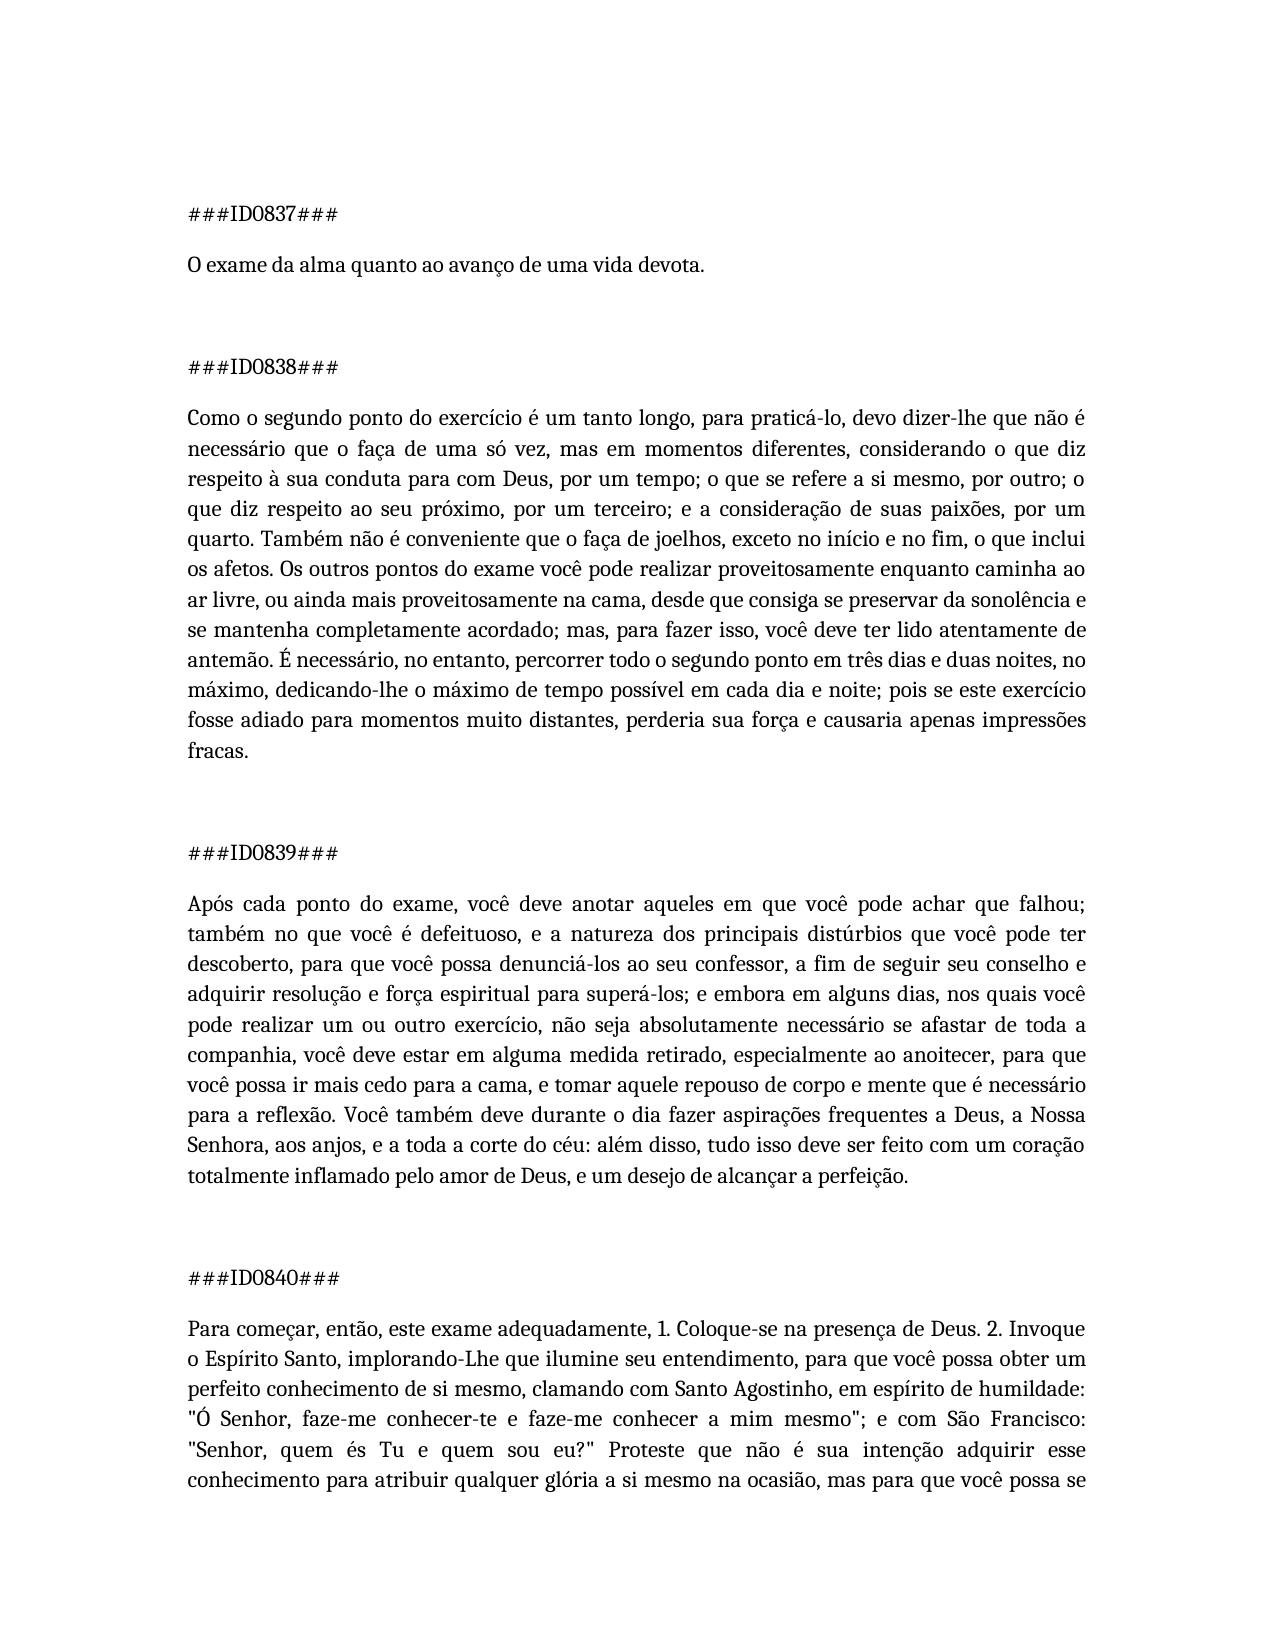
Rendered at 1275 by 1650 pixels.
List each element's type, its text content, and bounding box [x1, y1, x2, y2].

text Como o segundo ponto do exercício é um tanto longo, para praticá-lo, devo dizer-lhe que não é necessário que o faça de uma só vez, mas em momentos diferentes, considerando o que diz respeito à sua conduta para com Deus, por um tempo; o que se refere a si mesmo, por outro; o que diz respeito ao seu próximo, por um terceiro; e a consideração de suas paixões, por um quarto. Também não é conveniente que o faça de joelhos, exceto no início e no fim, o que inclui os afetos. Os outros pontos do exame você pode realizar proveitosamente enquanto caminha ao ar livre, ou ainda mais proveitosamente na cama, desde que consiga se preservar da sonolência e se mantenha completamente acordado; mas, para fazer isso, você deve ter lido atentamente de antemão. É necessário, no entanto, percorrer todo o segundo ponto em três dias e duas noites, no máximo, dedicando-lhe o máximo de tempo possível em cada dia e noite; pois se este exercício fosse adiado para momentos muito distantes, perderia sua força e causaria apenas impressões fracas. [187, 405, 1087, 764]
text ###ID0837### [187, 201, 1087, 227]
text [187, 1316, 1087, 1493]
text ###ID0838### [187, 354, 1087, 381]
text ###ID0839### [187, 839, 1087, 866]
text Após cada ponto do exame, você deve anotar aqueles em que você pode achar que falhou; também no que você é defeituoso, e a natureza dos principais distúrbios que você pode ter descoberto, para que você possa denunciá-los ao seu confessor, a fim de seguir seu conselho e adquirir resolução e força espiritual para superá-los; e embora em alguns dias, nos quais você pode realizar um ou outro exercício, não seja absolutamente necessário se afastar de toda a companhia, você deve estar em alguma medida retirado, especialmente ao anoitecer, para que você possa ir mais cedo para a cama, e tomar aquele repouso de corpo e mente que é necessário para a reflexão. Você também deve durante o dia fazer aspirações frequentes a Deus, a Nossa Senhora, aos anjos, e a toda a corte do céu: além disso, tudo isso deve ser feito com um coração totalmente inflamado pelo amor de Deus, e um desejo de alcançar a perfeição. [187, 891, 1087, 1189]
text ###ID0840### [187, 1264, 1087, 1291]
text O exame da alma quanto ao avanço de uma vida devota. [187, 252, 1087, 278]
